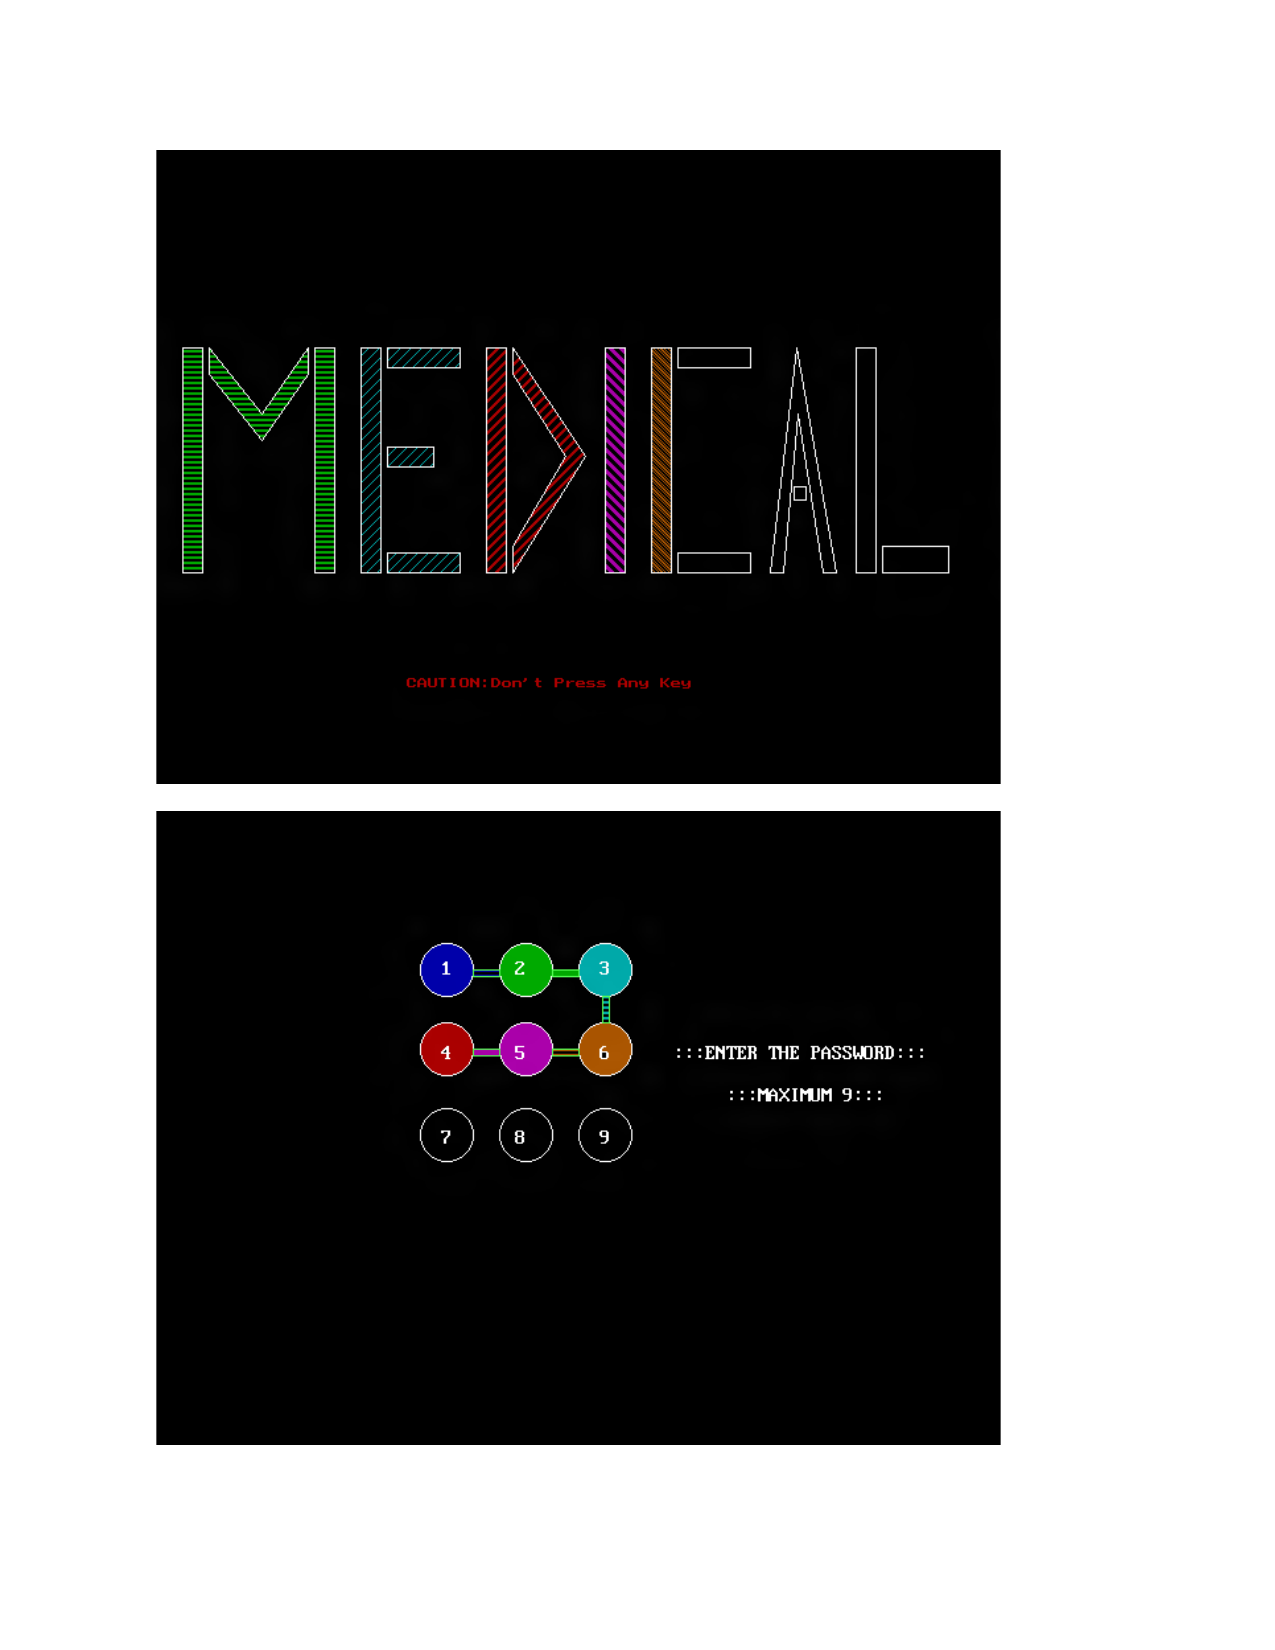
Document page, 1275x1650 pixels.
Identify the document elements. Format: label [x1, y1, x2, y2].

picture [156, 811, 1001, 1445]
picture [156, 150, 1001, 784]
